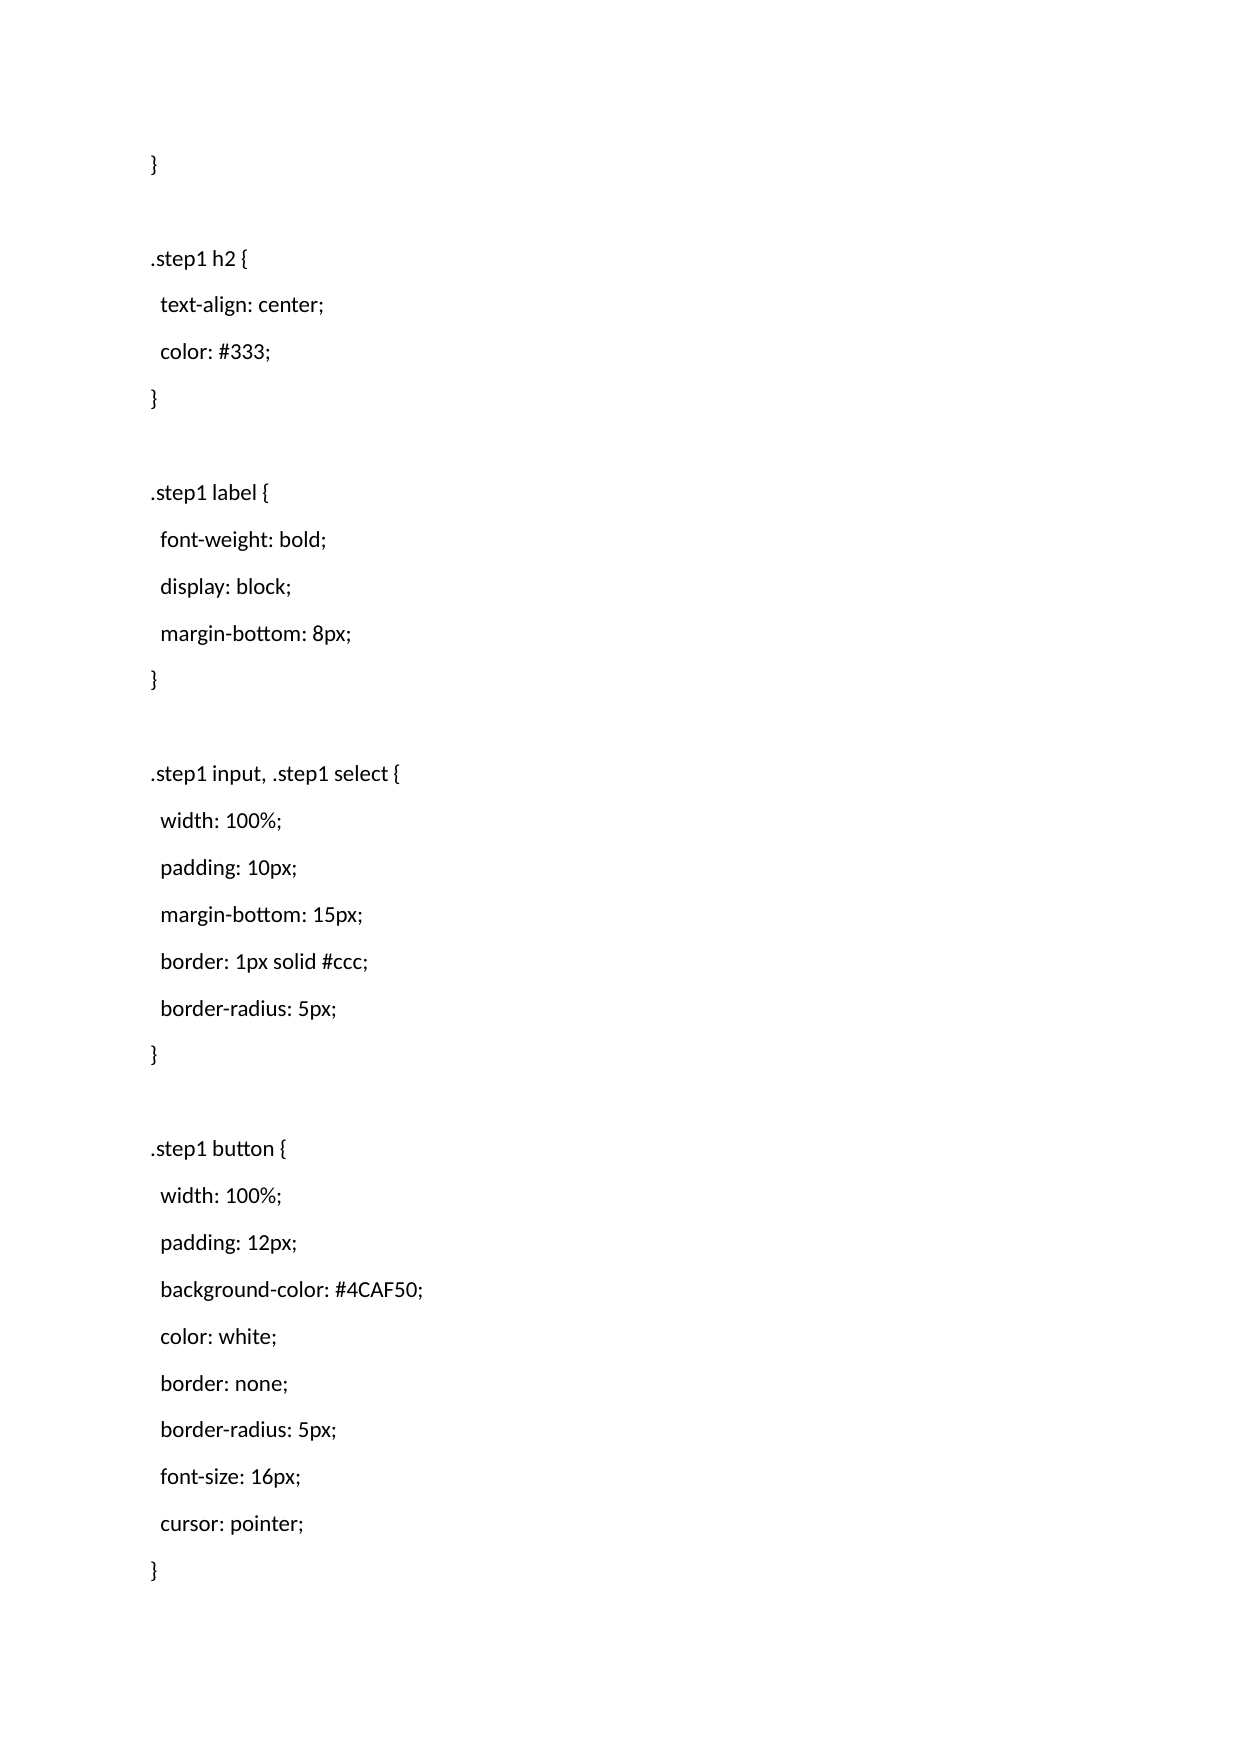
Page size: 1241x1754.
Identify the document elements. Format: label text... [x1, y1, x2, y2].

text width: 100%; [150, 806, 1090, 834]
text font-weight: bold; [150, 525, 1090, 553]
text display: block; [150, 572, 1090, 600]
text .step1 h2 { [150, 244, 1090, 272]
text .step1 button { [150, 1134, 1090, 1162]
text } [150, 150, 1090, 178]
text } [150, 666, 1090, 694]
text border: none; [150, 1369, 1090, 1397]
text } [150, 1041, 1090, 1069]
text } [150, 1556, 1090, 1584]
text background-color: #4CAF50; [150, 1275, 1090, 1303]
text margin-bottom: 15px; [150, 900, 1090, 928]
text color: white; [150, 1322, 1090, 1350]
text cursor: pointer; [150, 1509, 1090, 1537]
text padding: 12px; [150, 1228, 1090, 1256]
text } [150, 384, 1090, 412]
text text-align: center; [150, 291, 1090, 319]
text margin-bottom: 8px; [150, 619, 1090, 647]
text .step1 input, .step1 select { [150, 759, 1090, 787]
text font-size: 16px; [150, 1462, 1090, 1491]
text border-radius: 5px; [150, 994, 1090, 1022]
text padding: 10px; [150, 853, 1090, 881]
text .step1 label { [150, 478, 1090, 506]
text color: #333; [150, 337, 1090, 366]
text width: 100%; [150, 1181, 1090, 1209]
text border: 1px solid #ccc; [150, 947, 1090, 975]
text border-radius: 5px; [150, 1416, 1090, 1444]
